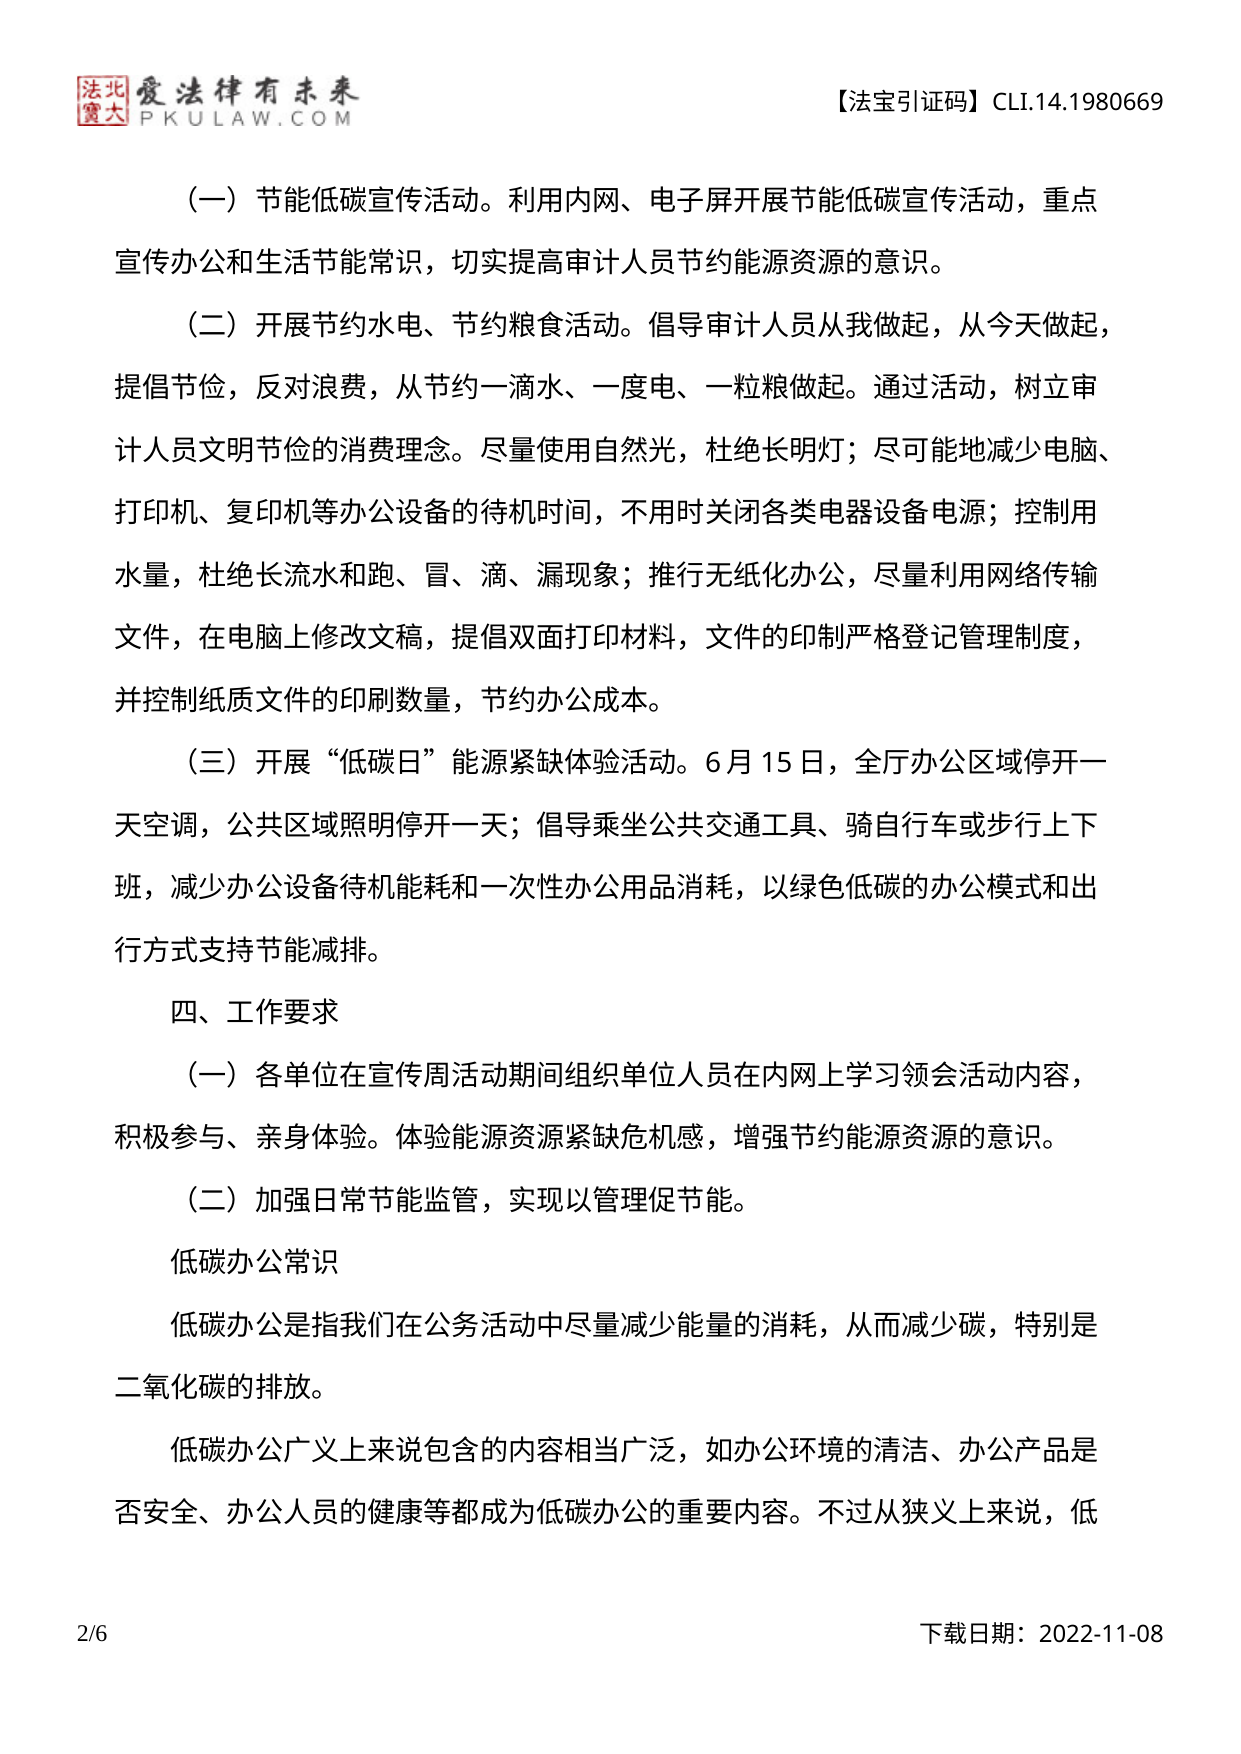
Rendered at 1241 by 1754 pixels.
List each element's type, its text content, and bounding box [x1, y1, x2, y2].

text 低碳办公是指我们在公务活动中尽量减少能量的消耗，从而减少碳，特别是二氧化碳的排放。 [114, 1281, 1126, 1406]
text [114, 1406, 1126, 1531]
text （一）各单位在宣传周活动期间组织单位人员在内网上学习领会活动内容，积极参与、亲身体验。体验能源资源紧缺危机感，增强节约能源资源的意识。 [114, 1031, 1126, 1156]
text 四、工作要求 [114, 968, 1126, 1031]
text （二）加强日常节能监管，实现以管理促节能。 [114, 1156, 1126, 1218]
text （一）节能低碳宣传活动。利用内网、电子屏开展节能低碳宣传活动，重点宣传办公和生活节能常识，切实提高审计人员节约能源资源的意识。 [114, 156, 1126, 281]
text （三）开展“低碳日”能源紧缺体验活动。6月15日，全厅办公区域停开一天空调，公共区域照明停开一天；倡导乘坐公共交通工具、骑自行车或步行上下班，减少办公设备待机能耗和一次性办公用品消耗，以绿色低碳的办公模式和出行方式支持节能减排。 [114, 718, 1126, 968]
text 低碳办公常识 [114, 1218, 1126, 1281]
picture [76, 75, 361, 126]
text （二）开展节约水电、节约粮食活动。倡导审计人员从我做起，从今天做起，提倡节俭，反对浪费，从节约一滴水、一度电、一粒粮做起。通过活动，树立审计人员文明节俭的消费理念。尽量使用自然光，杜绝长明灯；尽可能地减少电脑、打印机、复印机等办公设备的待机时间，不用时关闭各类电器设备电源；控制用水量，杜绝长流水和跑、冒、滴、漏现象；推行无纸化办公，尽量利用网络传输文件，在电脑上修改文稿，提倡双面打印材料，文件的印制严格登记管理制度，并控制纸质文件的印刷数量，节约办公成本。 [114, 281, 1126, 718]
